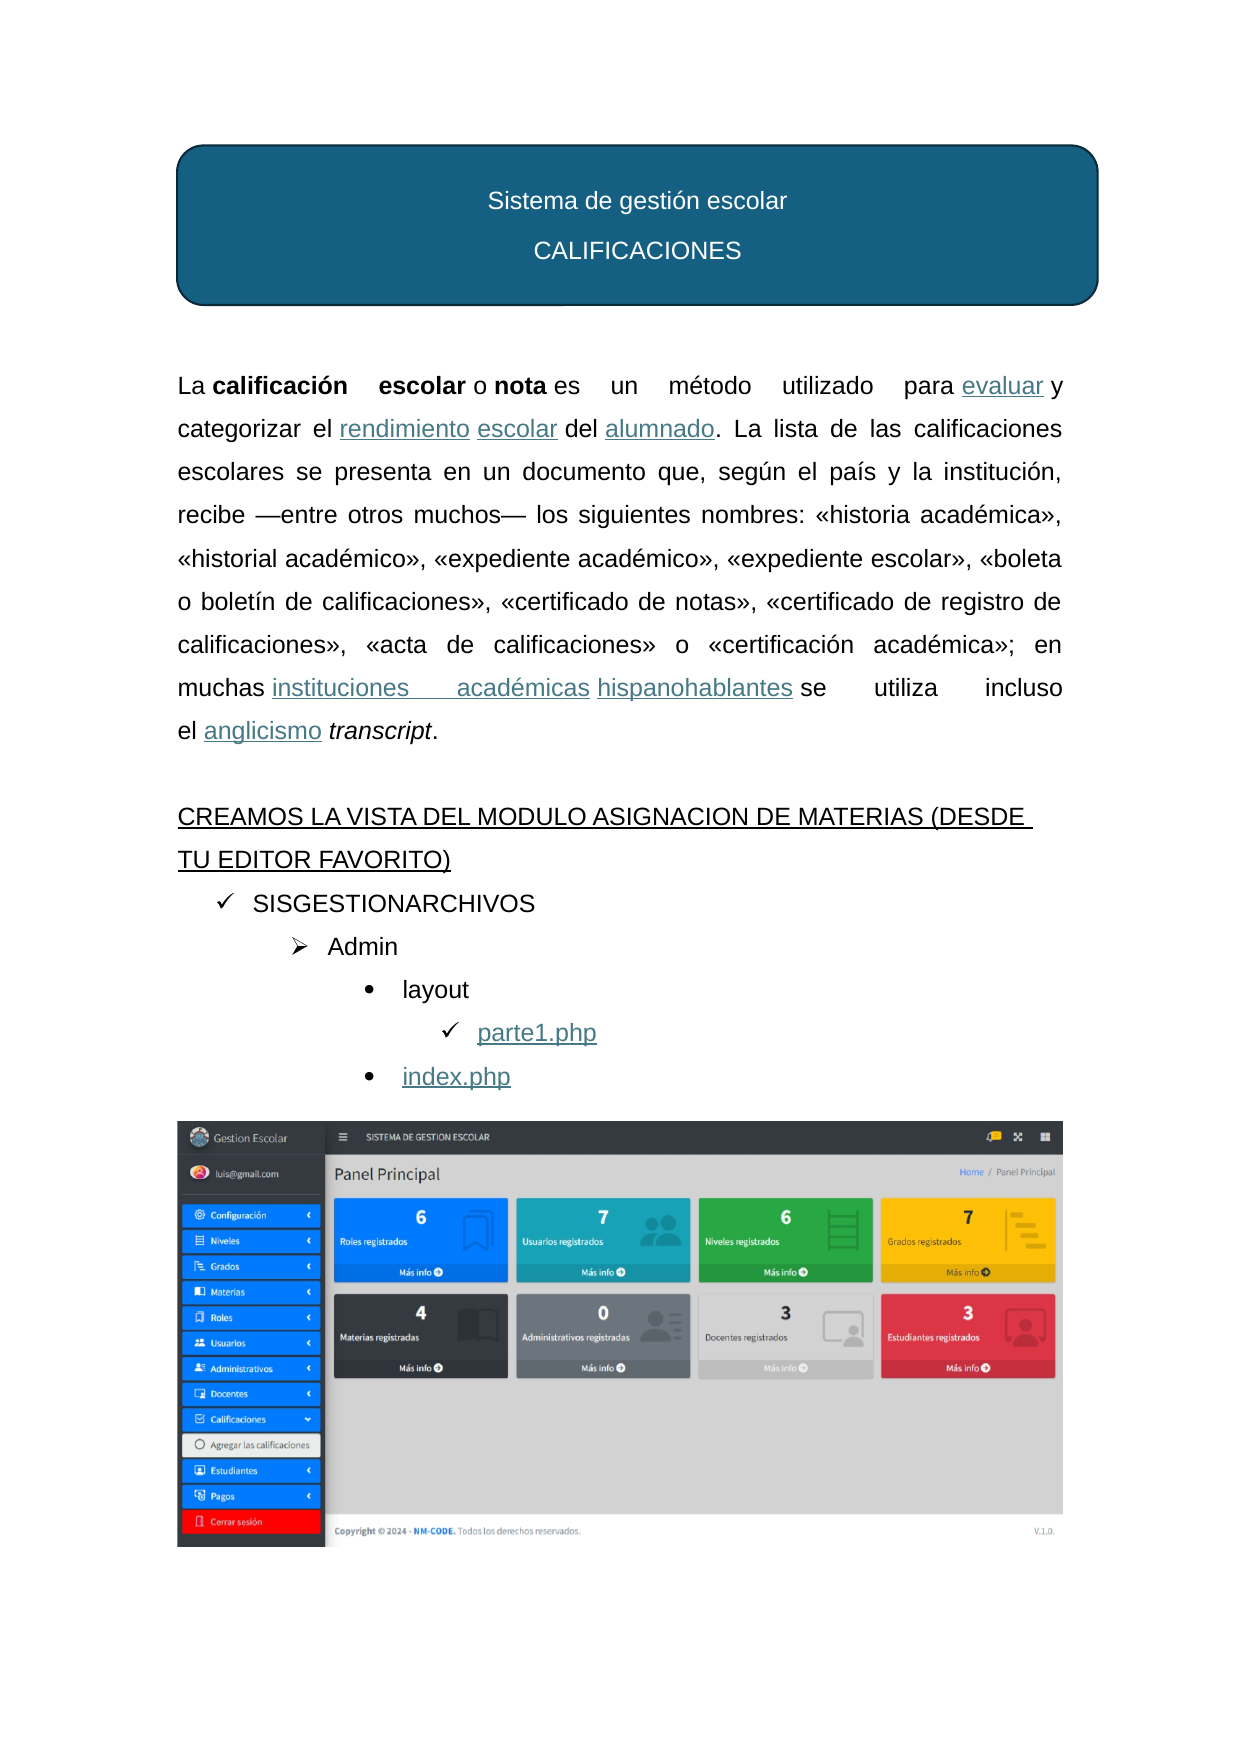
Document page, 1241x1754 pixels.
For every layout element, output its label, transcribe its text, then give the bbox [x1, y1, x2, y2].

list index.php [365, 1062, 1063, 1090]
text La calificación escolar o nota es un método utilizado para evaluar y categorizar el rendimiento escolar del alumnado. La lista de las calificaciones escolares se presenta en un documento que, según el país y la institución, recibe —entre otros muchos— los siguientes nombres: «historia académica», «historial académico», «expediente académico», «expediente escolar», «boleta o boletín de calificaciones», «certificado de notas», «certificado de registro de calificaciones», «acta de calificaciones» o «certificación académica»; en muchas instituciones académicas hispanohablantes se utiliza incluso el anglicismo transcript. [177, 371, 1063, 745]
picture [177, 1121, 1063, 1547]
list layout [365, 975, 1063, 1004]
list Admin [290, 932, 1063, 961]
list parte1.php [440, 1018, 1063, 1047]
list SISGESTIONARCHIVOS [215, 889, 1063, 917]
text CREAMOS LA VISTA DEL MODULO ASIGNACION DE MATERIAS (DESDE TU EDITOR FAVORITO) [177, 802, 1063, 874]
